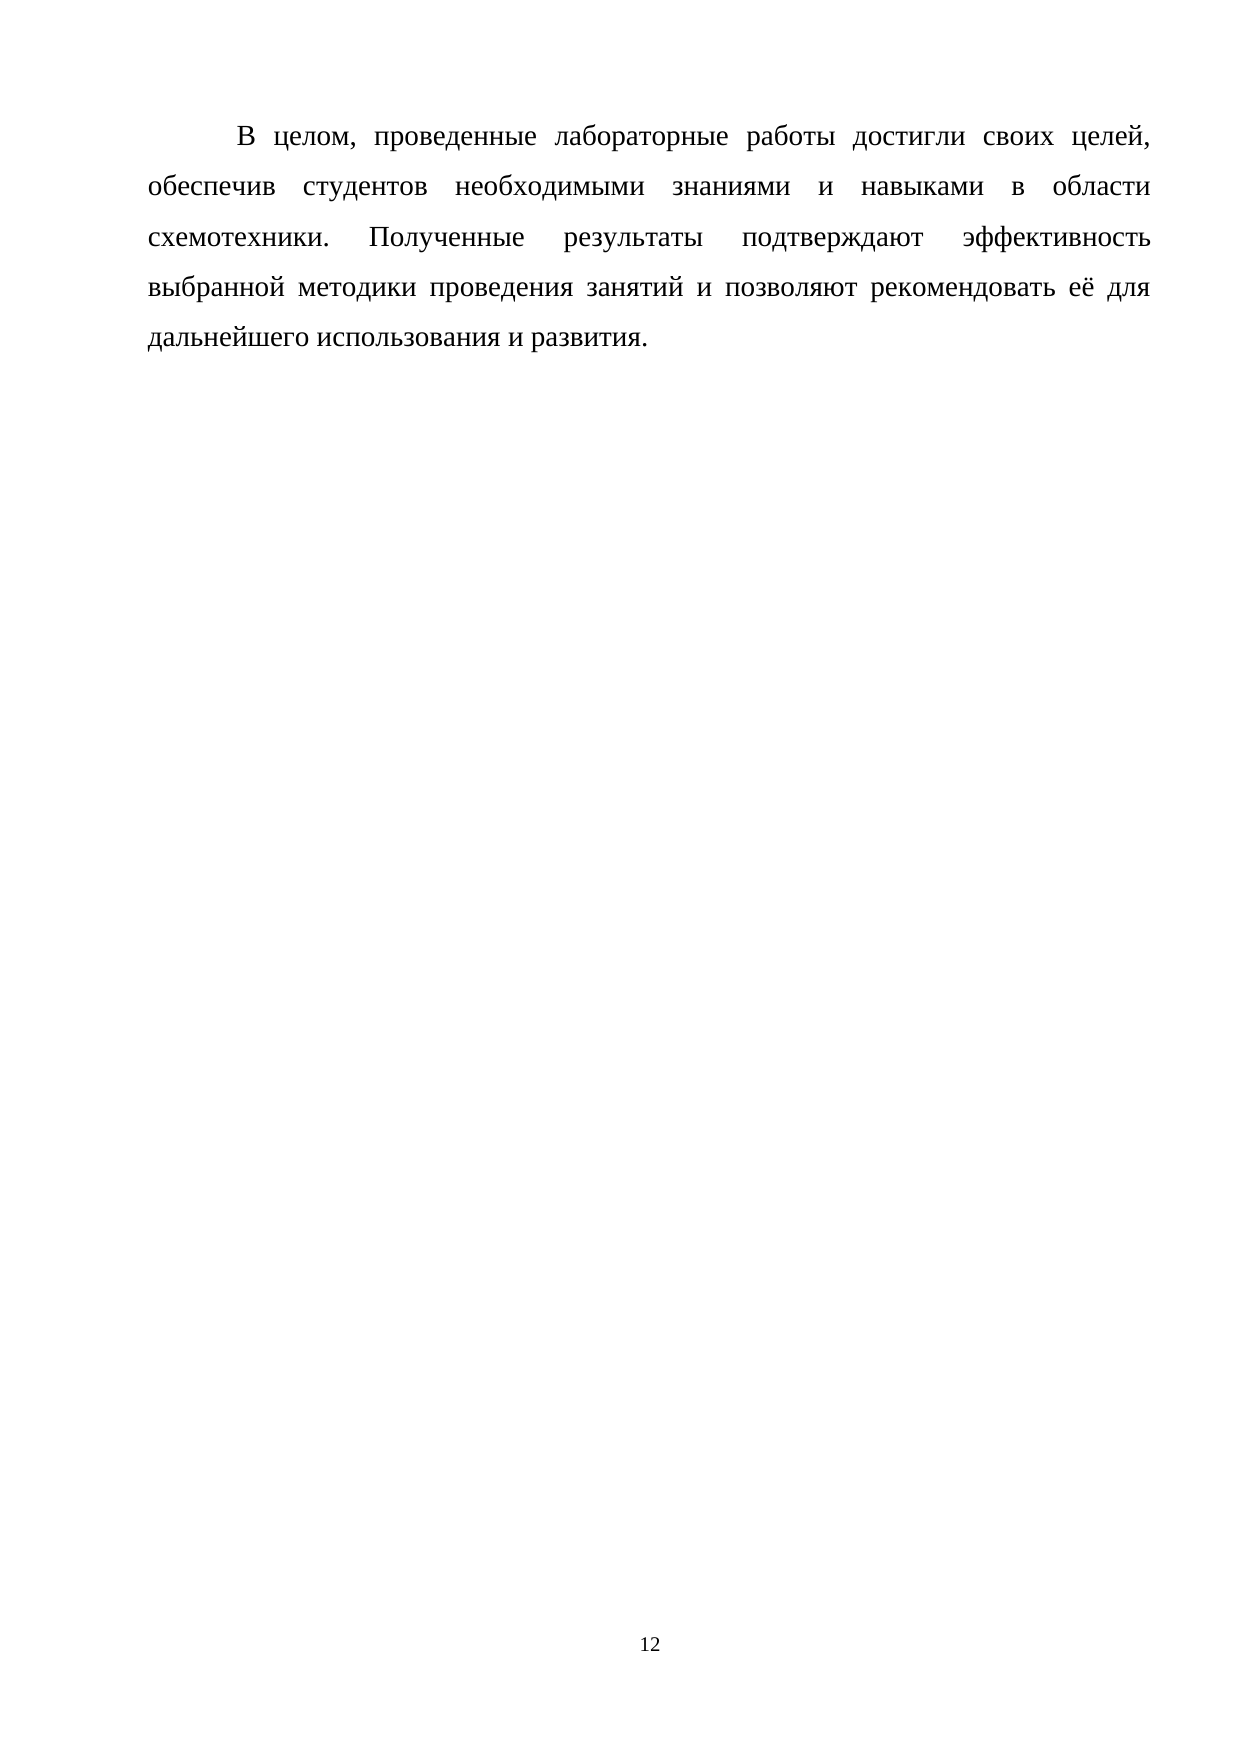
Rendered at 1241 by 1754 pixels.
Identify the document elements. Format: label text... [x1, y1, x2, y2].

text В целом, проведенные лабораторные работы достигли своих целей, обеспечив студентов необходимыми знаниями и навыками в области схемотехники. Полученные результаты подтверждают эффективность выбранной методики проведения занятий и позволяют рекомендовать её для дальнейшего использования и развития. [148, 118, 1152, 353]
